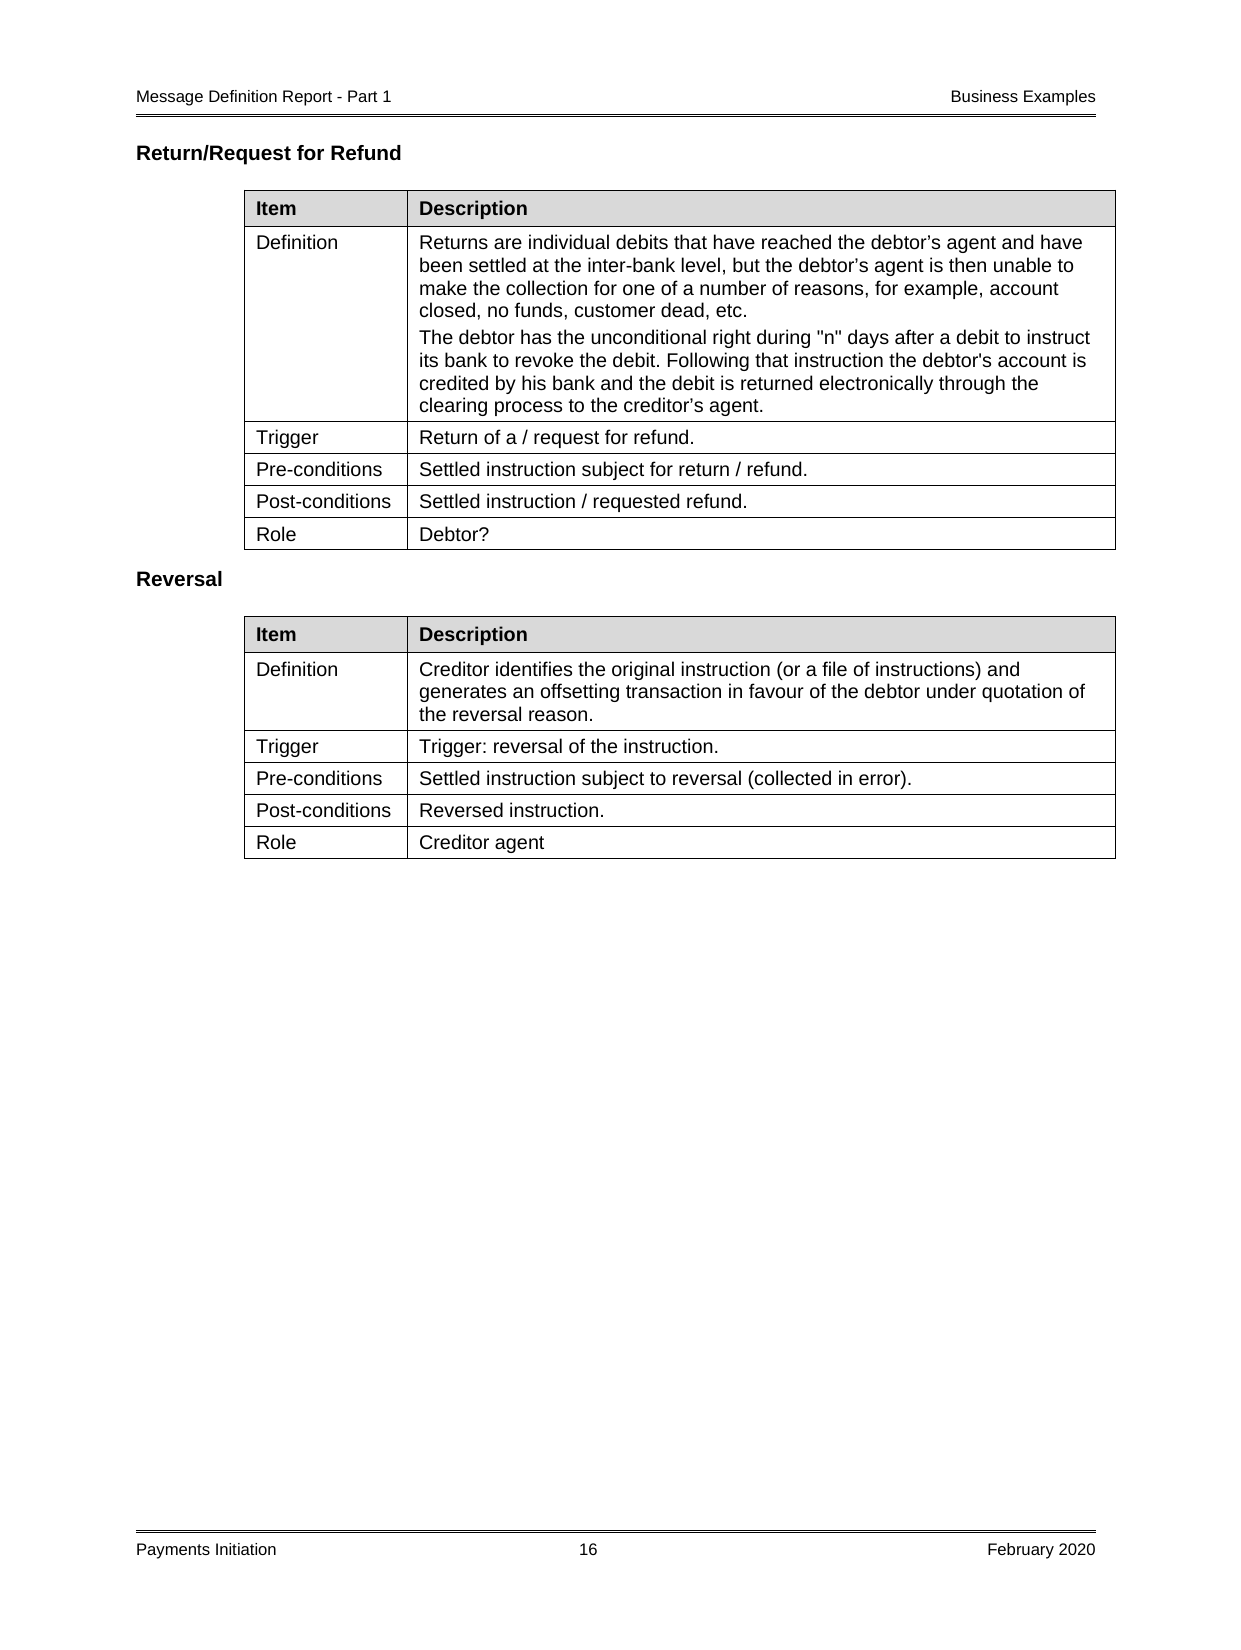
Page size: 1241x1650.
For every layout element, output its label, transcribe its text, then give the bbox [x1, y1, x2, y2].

table_cell Role [245, 827, 407, 858]
table_cell Pre-conditions [245, 454, 407, 485]
table_cell Post-conditions [245, 795, 407, 826]
table_header Item [245, 617, 407, 652]
table_cell Role [245, 518, 407, 549]
table_cell Pre-conditions [245, 763, 407, 794]
table_header Description [408, 191, 1115, 226]
table_cell Debtor? [408, 518, 1115, 549]
table_cell Return of a / request for refund. [408, 422, 1115, 453]
table_cell Returns are individual debits that have reached the debtor’s agent and have been settled at the inter-bank level, but the debtor’s agent is then unable to make the collection for one of a number of reasons, for example, account closed, no funds, customer dead, etc. The debtor has the unconditional right during "n" days after a debit to instruct its bank to revoke the debit. Following that instruction the debtor's account is credited by his bank and the debit is returned electronically through the clearing process to the creditor’s agent. [408, 227, 1115, 421]
table_cell Creditor identifies the original instruction (or a file of instructions) and generates an offsetting transaction in favour of the debtor under quotation of the reversal reason. [408, 653, 1115, 730]
text Reversal [136, 567, 1104, 591]
table_cell Trigger: reversal of the instruction. [408, 731, 1115, 762]
table_cell Settled instruction subject for return / refund. [408, 454, 1115, 485]
table_cell Post-conditions [245, 486, 407, 517]
table_cell Settled instruction subject to reversal (collected in error). [408, 763, 1115, 794]
table_cell Definition [245, 653, 407, 730]
table_header Item [245, 191, 407, 226]
text Return/Request for Refund [136, 141, 1104, 164]
table_cell Definition [245, 227, 407, 421]
table_cell Creditor agent [408, 827, 1115, 858]
table_header Description [408, 617, 1115, 652]
table_cell Settled instruction / requested refund. [408, 486, 1115, 517]
table_cell Reversed instruction. [408, 795, 1115, 826]
table_cell Trigger [245, 422, 407, 453]
table_cell Trigger [245, 731, 407, 762]
